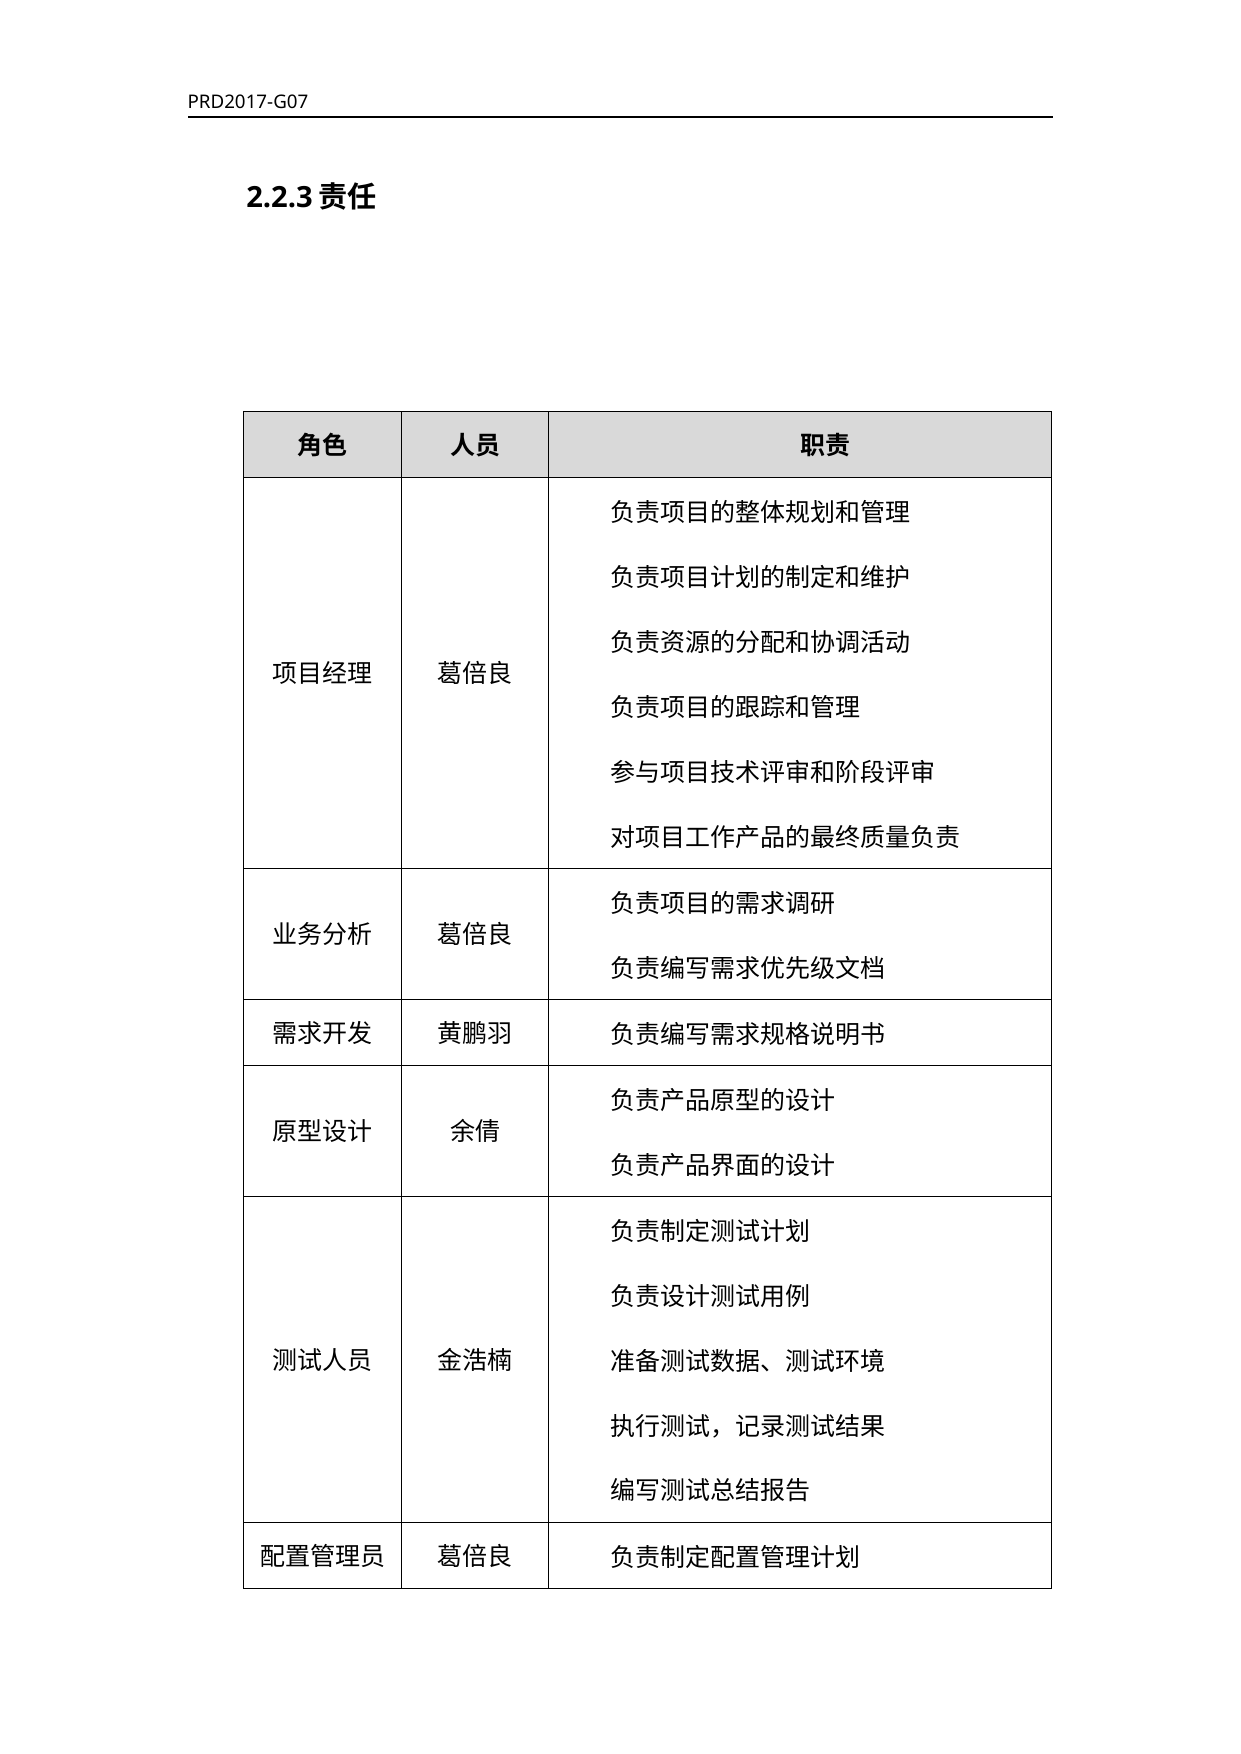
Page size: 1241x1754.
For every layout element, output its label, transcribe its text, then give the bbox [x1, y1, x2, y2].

table_cell 负责项目的需求调研 负责编写需求优先级文档 [549, 869, 1051, 999]
table_cell 项目经理 [244, 478, 401, 868]
subtitle 2.2.3责任 [187, 162, 1053, 227]
table_header 角色 [244, 412, 401, 477]
table_cell 配置管理员 [244, 1523, 401, 1588]
table_cell 金浩楠 [402, 1197, 548, 1522]
table_cell 测试人员 [244, 1197, 401, 1522]
table_cell 葛倍良 [402, 869, 548, 999]
table_cell 需求开发 [244, 1000, 401, 1065]
table_cell 葛倍良 [402, 478, 548, 868]
table_cell 葛倍良 [402, 1523, 548, 1588]
table_cell 余倩 [402, 1066, 548, 1196]
table_cell 负责产品原型的设计 负责产品界面的设计 [549, 1066, 1051, 1196]
table_header 职责 [549, 412, 1051, 477]
table_cell 业务分析 [244, 869, 401, 999]
table_cell 负责制定配置管理计划 建立与维护配置库 建立和发布基线 对配置库的状态进行跟踪和统计 负责配置变更的跟踪 [549, 1523, 1051, 1588]
table_header 人员 [402, 412, 548, 477]
table_cell 原型设计 [244, 1066, 401, 1196]
table_cell 负责制定测试计划 负责设计测试用例 准备测试数据、测试环境 执行测试，记录测试结果 编写测试总结报告 [549, 1197, 1051, 1522]
table_cell 负责编写需求规格说明书 [549, 1000, 1051, 1065]
table_cell 黄鹏羽 [402, 1000, 548, 1065]
table_cell 负责项目的整体规划和管理 负责项目计划的制定和维护 负责资源的分配和协调活动 负责项目的跟踪和管理 参与项目技术评审和阶段评审 对项目工作产品的最终质量负责 [549, 478, 1051, 868]
